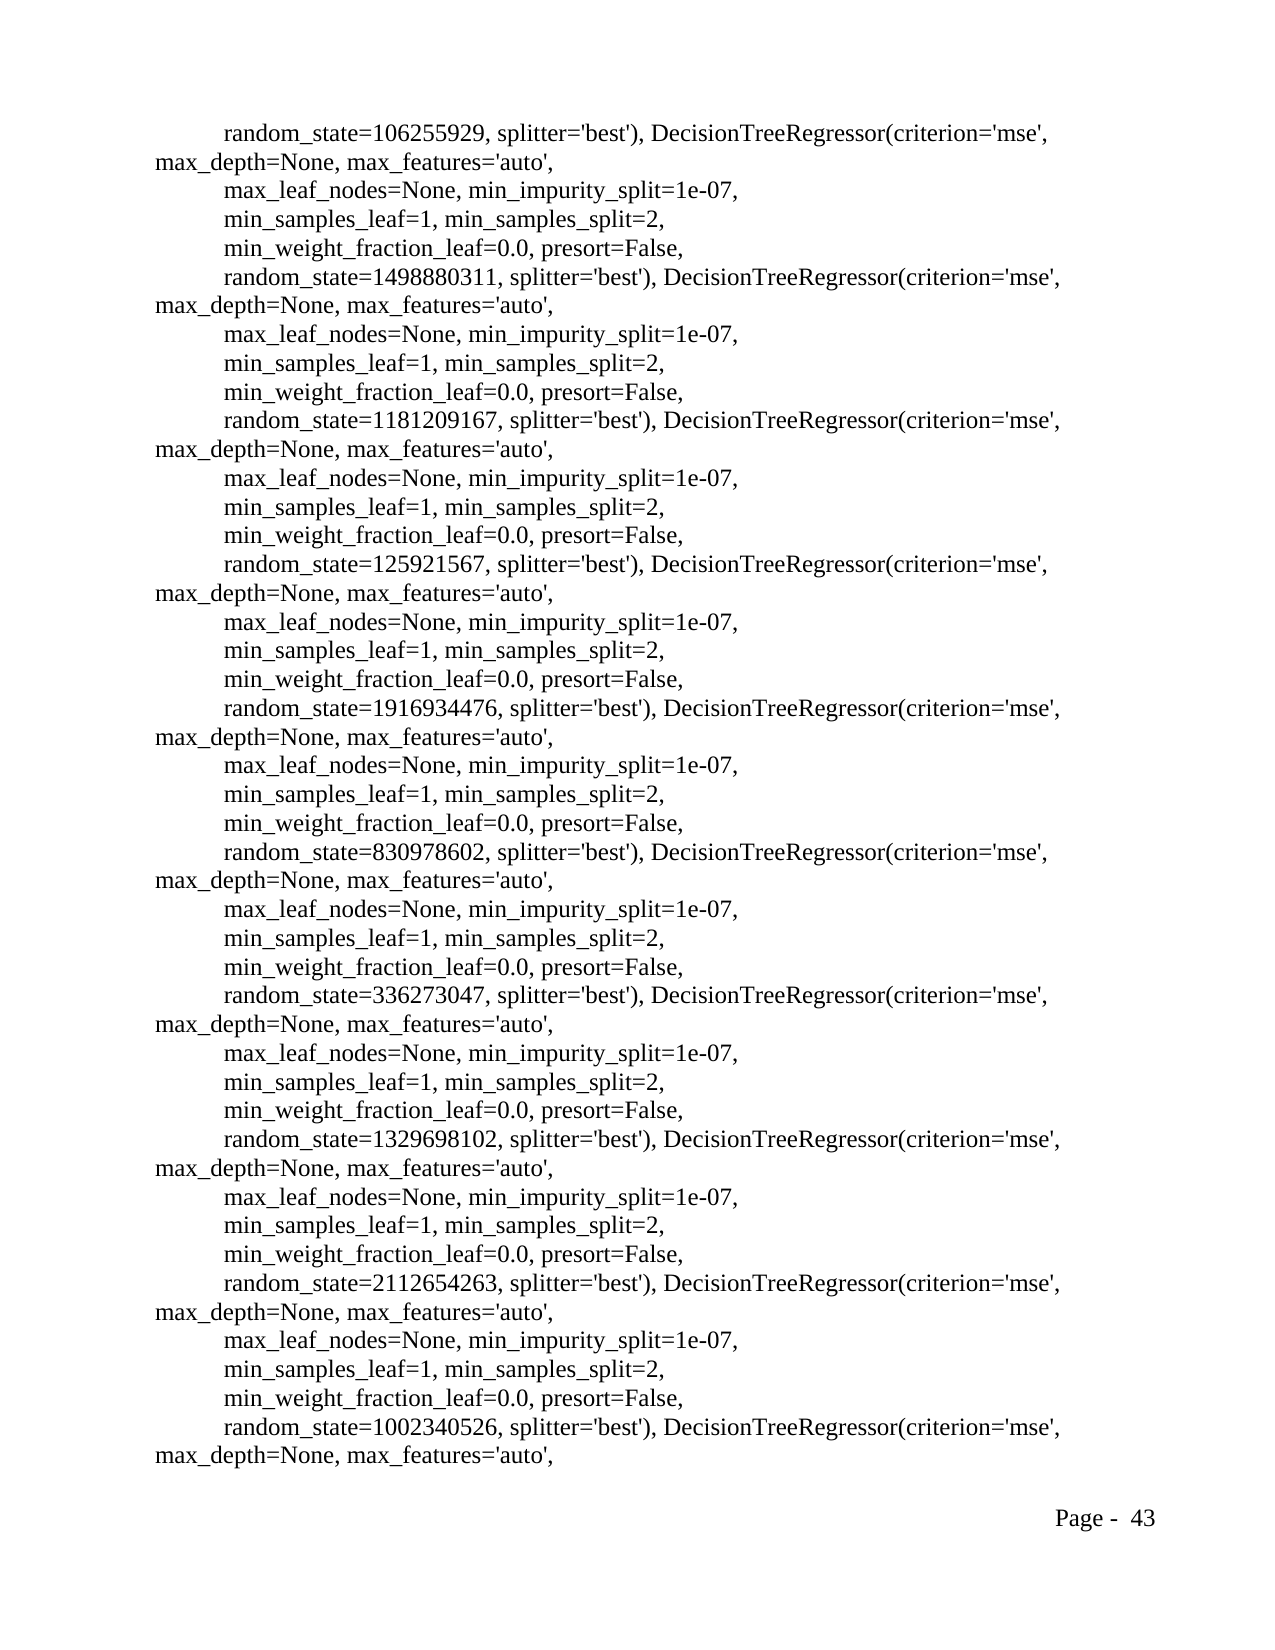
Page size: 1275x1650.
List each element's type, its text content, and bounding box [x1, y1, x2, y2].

text random_state=830978602, splitter='best'), DecisionTreeRegressor(criterion='mse', max_depth=None, max_features='auto', [155, 837, 1157, 894]
text min_weight_fraction_leaf=0.0, presort=False, [155, 377, 1157, 406]
text random_state=106255929, splitter='best'), DecisionTreeRegressor(criterion='mse', max_depth=None, max_features='auto', [155, 118, 1157, 176]
text min_samples_leaf=1, min_samples_split=2, [155, 1067, 1157, 1096]
text min_samples_leaf=1, min_samples_split=2, [155, 779, 1157, 808]
text min_samples_leaf=1, min_samples_split=2, [155, 636, 1157, 664]
text max_leaf_nodes=None, min_impurity_split=1e-07, [155, 176, 1157, 204]
text min_samples_leaf=1, min_samples_split=2, [155, 348, 1157, 377]
text max_leaf_nodes=None, min_impurity_split=1e-07, [155, 463, 1157, 492]
text min_weight_fraction_leaf=0.0, presort=False, [155, 1096, 1157, 1124]
text min_weight_fraction_leaf=0.0, presort=False, [155, 664, 1157, 693]
text max_leaf_nodes=None, min_impurity_split=1e-07, [155, 607, 1157, 636]
text max_leaf_nodes=None, min_impurity_split=1e-07, [155, 1038, 1157, 1067]
text random_state=1498880311, splitter='best'), DecisionTreeRegressor(criterion='mse', max_depth=None, max_features='auto', [155, 262, 1157, 319]
text max_leaf_nodes=None, min_impurity_split=1e-07, [155, 1326, 1157, 1354]
text random_state=2112654263, splitter='best'), DecisionTreeRegressor(criterion='mse', max_depth=None, max_features='auto', [155, 1268, 1157, 1326]
text random_state=1916934476, splitter='best'), DecisionTreeRegressor(criterion='mse', max_depth=None, max_features='auto', [155, 693, 1157, 751]
text random_state=336273047, splitter='best'), DecisionTreeRegressor(criterion='mse', max_depth=None, max_features='auto', [155, 981, 1157, 1038]
text max_leaf_nodes=None, min_impurity_split=1e-07, [155, 751, 1157, 779]
text min_weight_fraction_leaf=0.0, presort=False, [155, 808, 1157, 837]
text min_weight_fraction_leaf=0.0, presort=False, [155, 233, 1157, 262]
text random_state=1329698102, splitter='best'), DecisionTreeRegressor(criterion='mse', max_depth=None, max_features='auto', [155, 1124, 1157, 1182]
text min_samples_leaf=1, min_samples_split=2, [155, 492, 1157, 521]
text max_leaf_nodes=None, min_impurity_split=1e-07, [155, 319, 1157, 348]
text min_samples_leaf=1, min_samples_split=2, [155, 1211, 1157, 1239]
text random_state=1181209167, splitter='best'), DecisionTreeRegressor(criterion='mse', max_depth=None, max_features='auto', [155, 406, 1157, 463]
text max_leaf_nodes=None, min_impurity_split=1e-07, [155, 1182, 1157, 1211]
text min_samples_leaf=1, min_samples_split=2, [155, 923, 1157, 952]
text min_weight_fraction_leaf=0.0, presort=False, [155, 1383, 1157, 1412]
text min_weight_fraction_leaf=0.0, presort=False, [155, 952, 1157, 981]
text min_samples_leaf=1, min_samples_split=2, [155, 1354, 1157, 1383]
text min_samples_leaf=1, min_samples_split=2, [155, 204, 1157, 233]
text min_weight_fraction_leaf=0.0, presort=False, [155, 521, 1157, 549]
text min_weight_fraction_leaf=0.0, presort=False, [155, 1239, 1157, 1268]
text random_state=125921567, splitter='best'), DecisionTreeRegressor(criterion='mse', max_depth=None, max_features='auto', [155, 549, 1157, 607]
text random_state=1002340526, splitter='best'), DecisionTreeRegressor(criterion='mse', max_depth=None, max_features='auto', [155, 1412, 1157, 1469]
text max_leaf_nodes=None, min_impurity_split=1e-07, [155, 894, 1157, 923]
